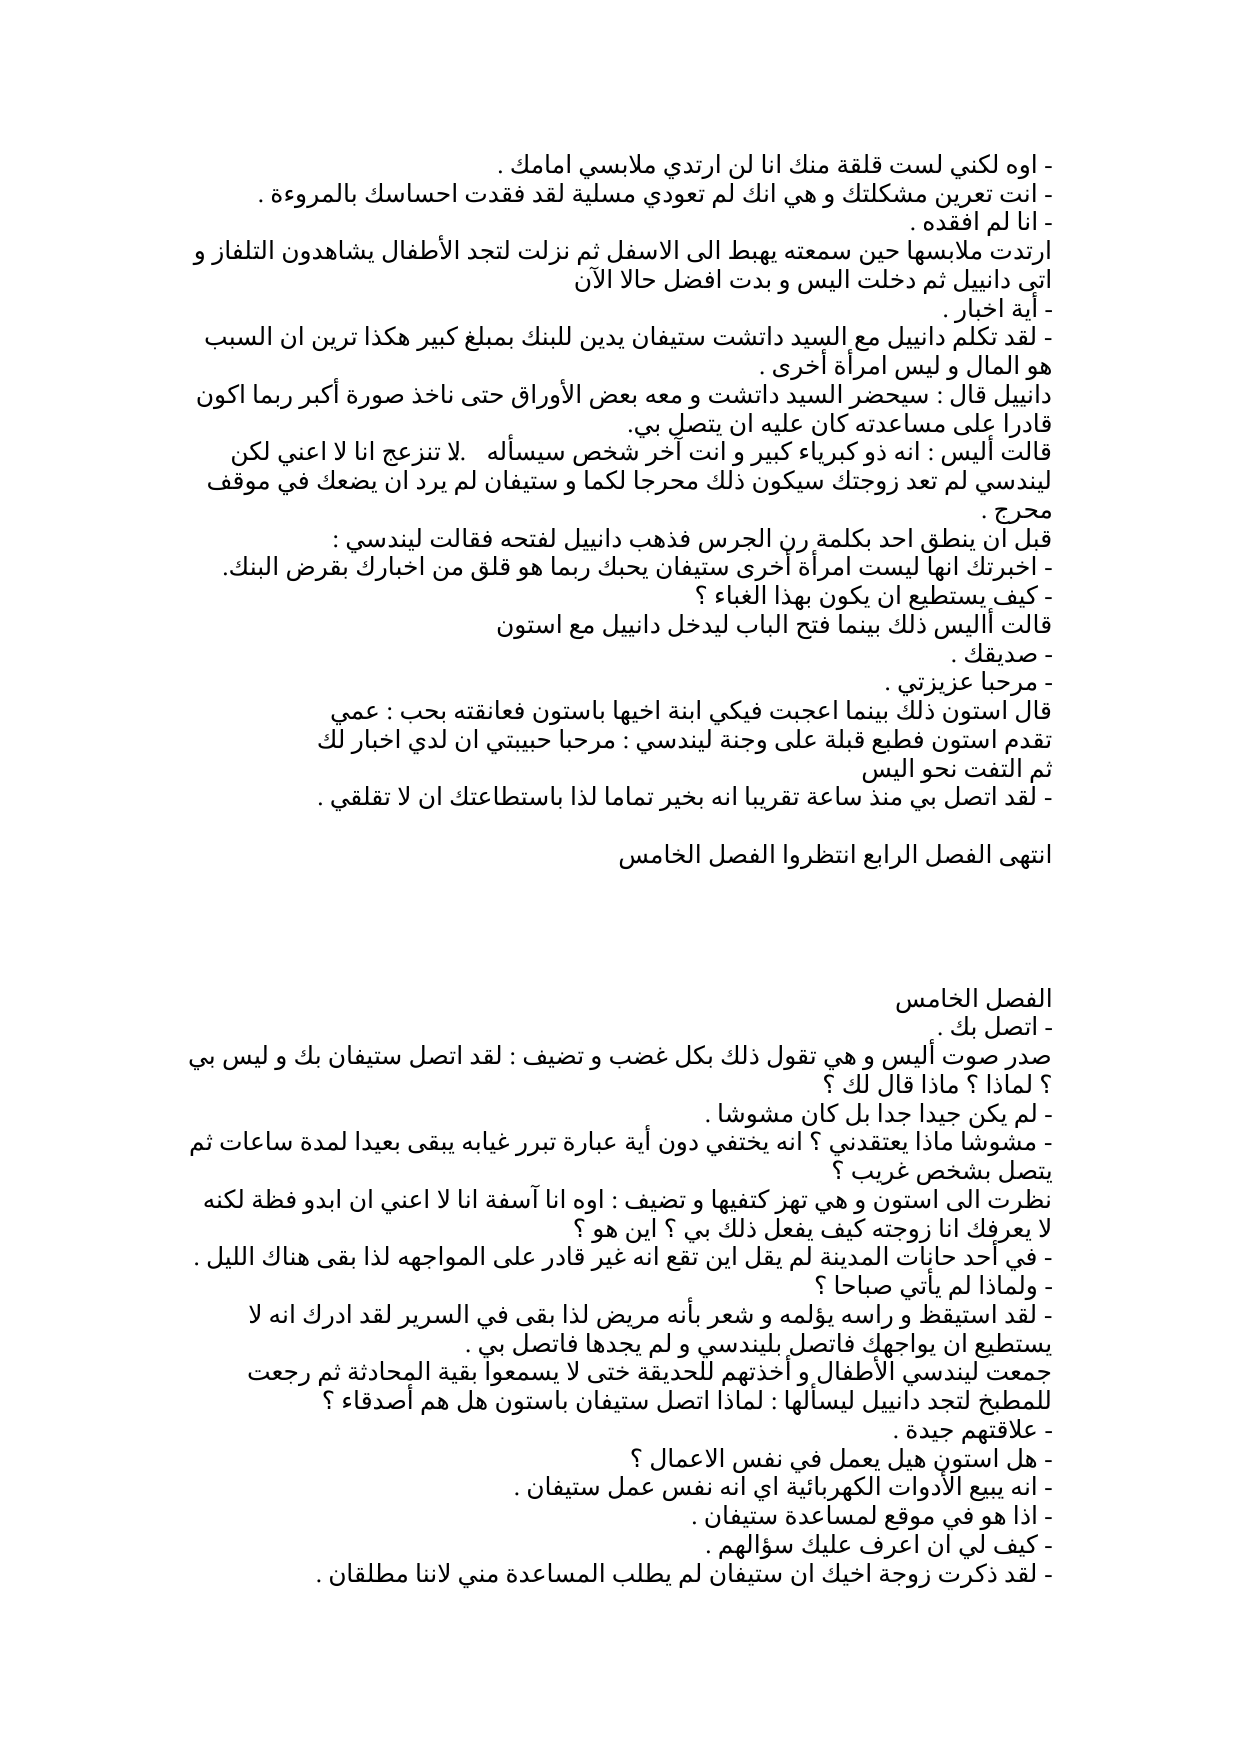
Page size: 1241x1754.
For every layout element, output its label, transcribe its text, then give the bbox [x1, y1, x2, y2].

text - اوه لكني لست قلقة منك انا لن ارتدي ملابسي امامك . [187, 150, 1053, 179]
text الفصل الخامس [187, 984, 1053, 1012]
text - انت تعرين مشكلتك و هي انك لم تعودي مسلية لقد فقدت احساسك بالمروءة . [187, 179, 1053, 207]
text - لقد اتصل بي منذ ساعة تقريبا انه بخير تماما لذا باستطاعتك ان لا تقلقي . [187, 782, 1053, 811]
text تقدم استون فطبع قبلة على وجنة ليندسي : مرحبا حبيبتي ان لدي اخبار لك [187, 725, 1053, 754]
text - لم يكن جيدا جدا بل كان مشوشا . [187, 1099, 1053, 1127]
text - مرحبا عزيزتي . [187, 667, 1053, 696]
text - لقد تكلم دانييل مع السيد داتشت ستيفان يدين للبنك بمبلغ كبير هكذا ترين ان السبب هو المال و ليس امرأة أخرى . [187, 322, 1053, 380]
text - في أحد حانات المدينة لم يقل اين تقع انه غير قادر على المواجهه لذا بقى هناك الليل . [187, 1242, 1053, 1271]
text - اخبرتك انها ليست امرأة أخرى ستيفان يحبك ربما هو قلق من اخبارك بقرض البنك. [187, 552, 1053, 581]
text - اذا هو في موقع لمساعدة ستيفان . [187, 1501, 1053, 1530]
text - انا لم افقده . [187, 207, 1053, 236]
text - مشوشا ماذا يعتقدني ؟ انه يختفي دون أية عبارة تبرر غيابه يبقى بعيدا لمدة ساعات ثم يتصل بشخص غريب ؟ [187, 1127, 1053, 1185]
text جمعت ليندسي الأطفال و أخذتهم للحديقة ختى لا يسمعوا بقية المحادثة ثم رجعت للمطبخ لتجد دانييل ليسألها : لماذا اتصل ستيفان باستون هل هم أصدقاء ؟ [187, 1357, 1053, 1415]
text - هل استون هيل يعمل في نفس الاعمال ؟ [187, 1444, 1053, 1472]
text - صديقك . [187, 639, 1053, 667]
text - لقد ذكرت زوجة اخيك ان ستيفان لم يطلب المساعدة مني لاننا مطلقان . [187, 1559, 1053, 1587]
text دانييل قال : سيحضر السيد داتشت و معه بعض الأوراق حتى ناخذ صورة أكبر ربما اكون قادرا على مساعدته كان عليه ان يتصل بي. [187, 380, 1053, 437]
text - لقد استيقظ و راسه يؤلمه و شعر بأنه مريض لذا بقى في السرير لقد ادرك انه لا يستطيع ان يواجهك فاتصل بليندسي و لم يجدها فاتصل بي . [187, 1300, 1053, 1357]
text ثم التفت نحو اليس [187, 754, 1053, 782]
text قال استون ذلك بينما اعجبت فيكي ابنة اخيها باستون فعانقته بحب : عمي [187, 696, 1053, 725]
text - كيف يستطيع ان يكون بهذا الغباء ؟ [187, 581, 1053, 610]
text - انه يبيع الأدوات الكهربائية اي انه نفس عمل ستيفان . [187, 1472, 1053, 1501]
text - ولماذا لم يأتي صباحا ؟ [187, 1271, 1053, 1300]
text قالت أاليس ذلك بينما فتح الباب ليدخل دانييل مع استون [187, 610, 1053, 639]
text - كيف لي ان اعرف عليك سؤالهم . [187, 1530, 1053, 1559]
text انتهى الفصل الرابع انتظروا الفصل الخامس [187, 840, 1053, 869]
text نظرت الى استون و هي تهز كتفيها و تضيف : اوه انا آسفة انا لا اعني ان ابدو فظة لكنه لا يعرفك انا زوجته كيف يفعل ذلك بي ؟ اين هو ؟ [187, 1185, 1053, 1242]
text - اتصل بك . [187, 1012, 1053, 1041]
text - أية اخبار . [187, 294, 1053, 322]
text ارتدت ملابسها حين سمعته يهبط الى الاسفل ثم نزلت لتجد الأطفال يشاهدون التلفاز و اتى دانييل ثم دخلت اليس و بدت افضل حالا الآن [187, 236, 1053, 294]
text صدر صوت أليس و هي تقول ذلك بكل غضب و تضيف : لقد اتصل ستيفان بك و ليس بي ؟ لماذا ؟ ماذا قال لك ؟ [187, 1041, 1053, 1099]
text قالت أليس : انه ذو كبرياء كبير و انت آخر شخص سيسأله ...لا تنزعج انا لا اعني لكن ليندسي لم تعد زوجتك سيكون ذلك محرجا لكما و ستيفان لم يرد ان يضعك في موقف محرج . [187, 437, 1053, 524]
text قبل ان ينطق احد بكلمة رن الجرس فذهب دانييل لفتحه فقالت ليندسي : [187, 524, 1053, 552]
text - علاقتهم جيدة . [187, 1415, 1053, 1444]
